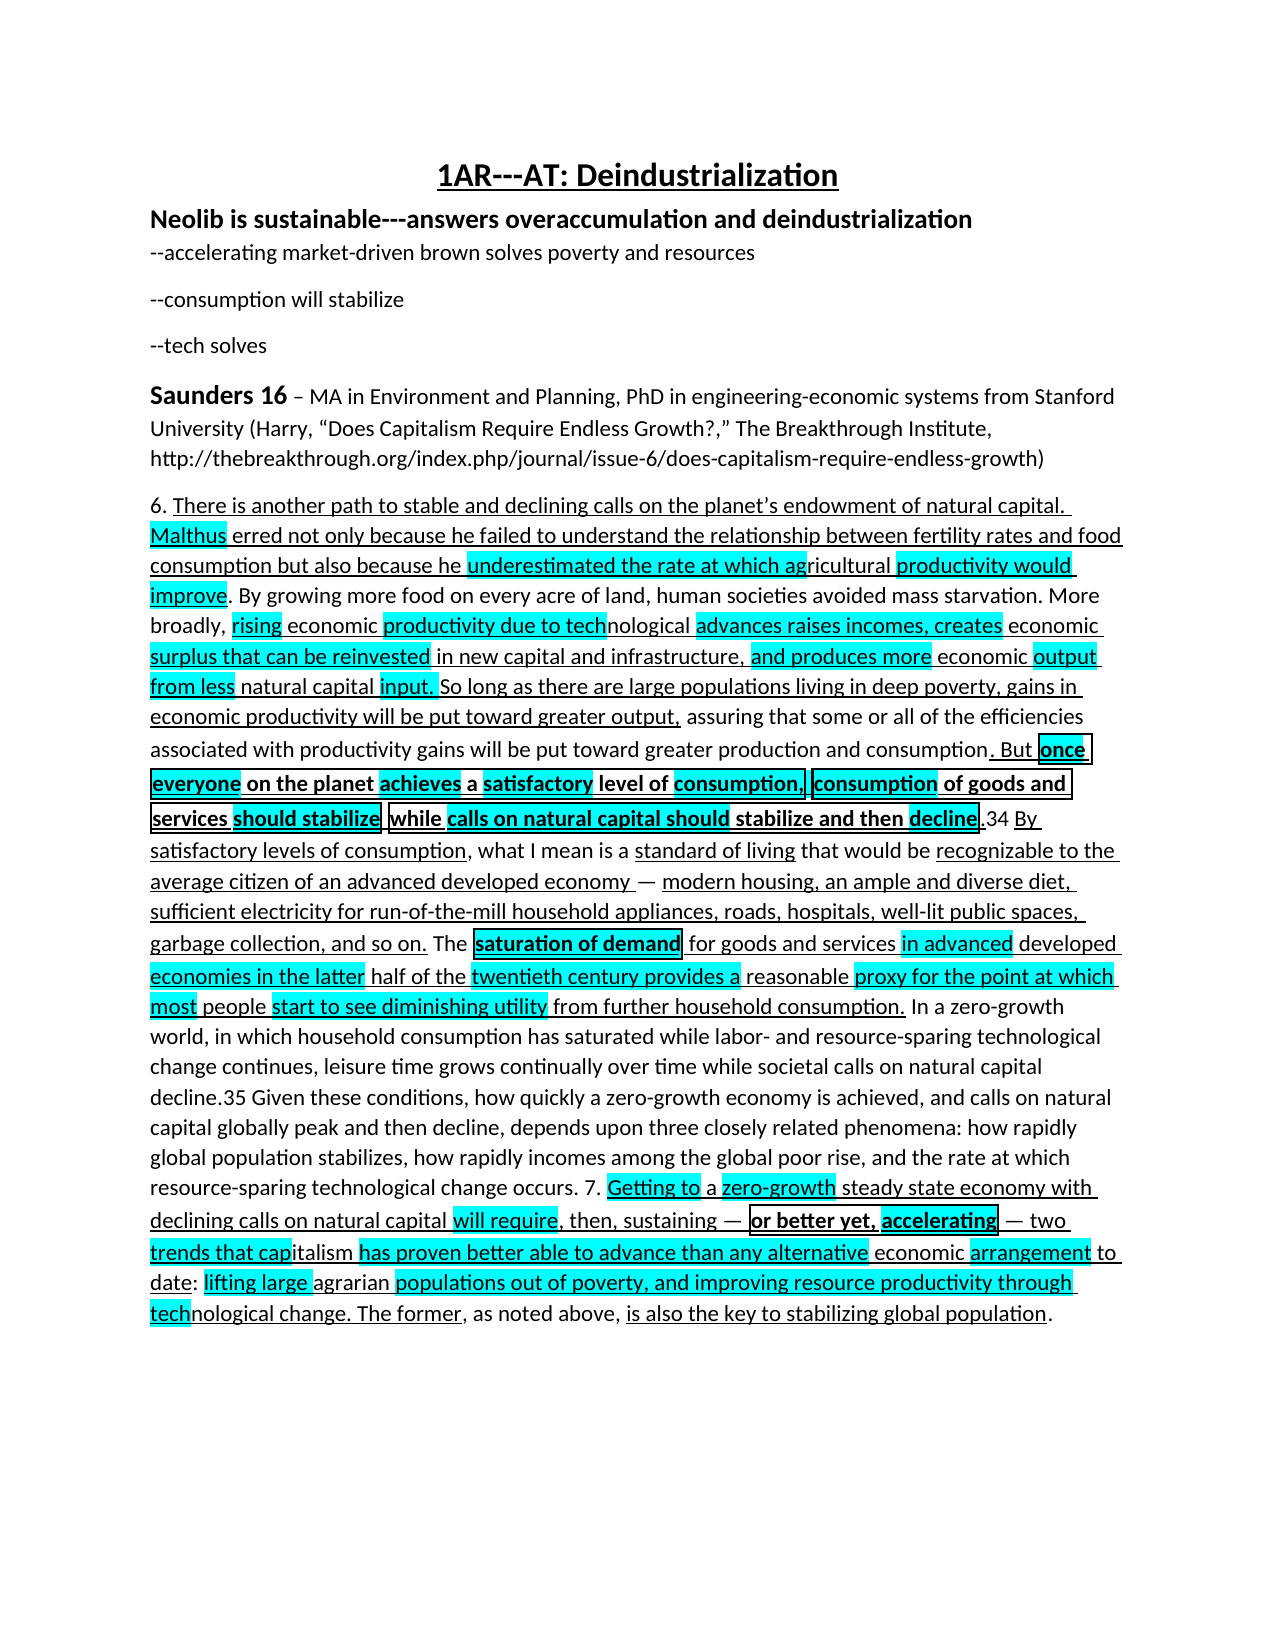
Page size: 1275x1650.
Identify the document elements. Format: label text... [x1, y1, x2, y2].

text Saunders 16 – MA in Environment and Planning, PhD in engineering-economic systems from Stanford University (Harry, “Does Capitalism Require Endless Growth?,” The Breakthrough Institute, http://thebreakthrough.org/index.php/journal/issue-6/does-capitalism-require-endless-growth) [150, 378, 1125, 472]
text --consumption will stabilize [150, 285, 1125, 313]
subtitle 1AR---AT: Deindustrialization [150, 154, 1125, 195]
text --tech solves [150, 332, 1125, 360]
subtitle Neolib is sustainable---answers overaccumulation and deindustrialization [150, 202, 1125, 235]
text 6. There is another path to stable and declining calls on the planet’s endowment of natural capital. Malthus erred not only because he failed to understand the relationship between fertility rates and food consumption but also because he underestimated the rate at which agricultural productivity would improve. By growing more food on every acre of land, human societies avoided mass starvation. More broadly, rising economic productivity due to technological advances raises incomes, creates economic surplus that can be reinvested in new capital and infrastructure, and produces more economic output from less natural capital input. So long as there are large populations living in deep poverty, gains in economic productivity will be put toward greater output, assuring that some or all of the efficiencies associated with productivity gains will be put toward greater production and consumption. But once everyone on the planet achieves a satisfactory level of consumption, consumption of goods and services should stabilize while calls on natural capital should stabilize and then decline.34 By satisfactory levels of consumption, what I mean is a standard of living that would be recognizable to the average citizen of an advanced developed economy — modern housing, an ample and diverse diet, sufficient electricity for run-of-the-mill household appliances, roads, hospitals, well-lit public spaces, garbage collection, and so on. The saturation of demand for goods and services in advanced developed economies in the latter half of the twentieth century provides a reasonable proxy for the point at which most people start to see diminishing utility from further household consumption. In a zero-growth world, in which household consumption has saturated while labor- and resource-sparing technological change continues, leisure time grows continually over time while societal calls on natural capital decline.35 Given these conditions, how quickly a zero-growth economy is achieved, and calls on natural capital globally peak and then decline, depends upon three closely related phenomena: how rapidly global population stabilizes, how rapidly incomes among the global poor rise, and the rate at which resource-sparing technological change occurs. 7. Getting to a zero-growth steady state economy with declining calls on natural capital will require, then, sustaining — or better yet, accelerating — two trends that capitalism has proven better able to advance than any alternative economic arrangement to date: lifting large agrarian populations out of poverty, and improving resource productivity through technological change. The former, as noted above, is also the key to stabilizing global population. [150, 491, 1125, 1327]
text --accelerating market-driven brown solves poverty and resources [150, 238, 1125, 266]
